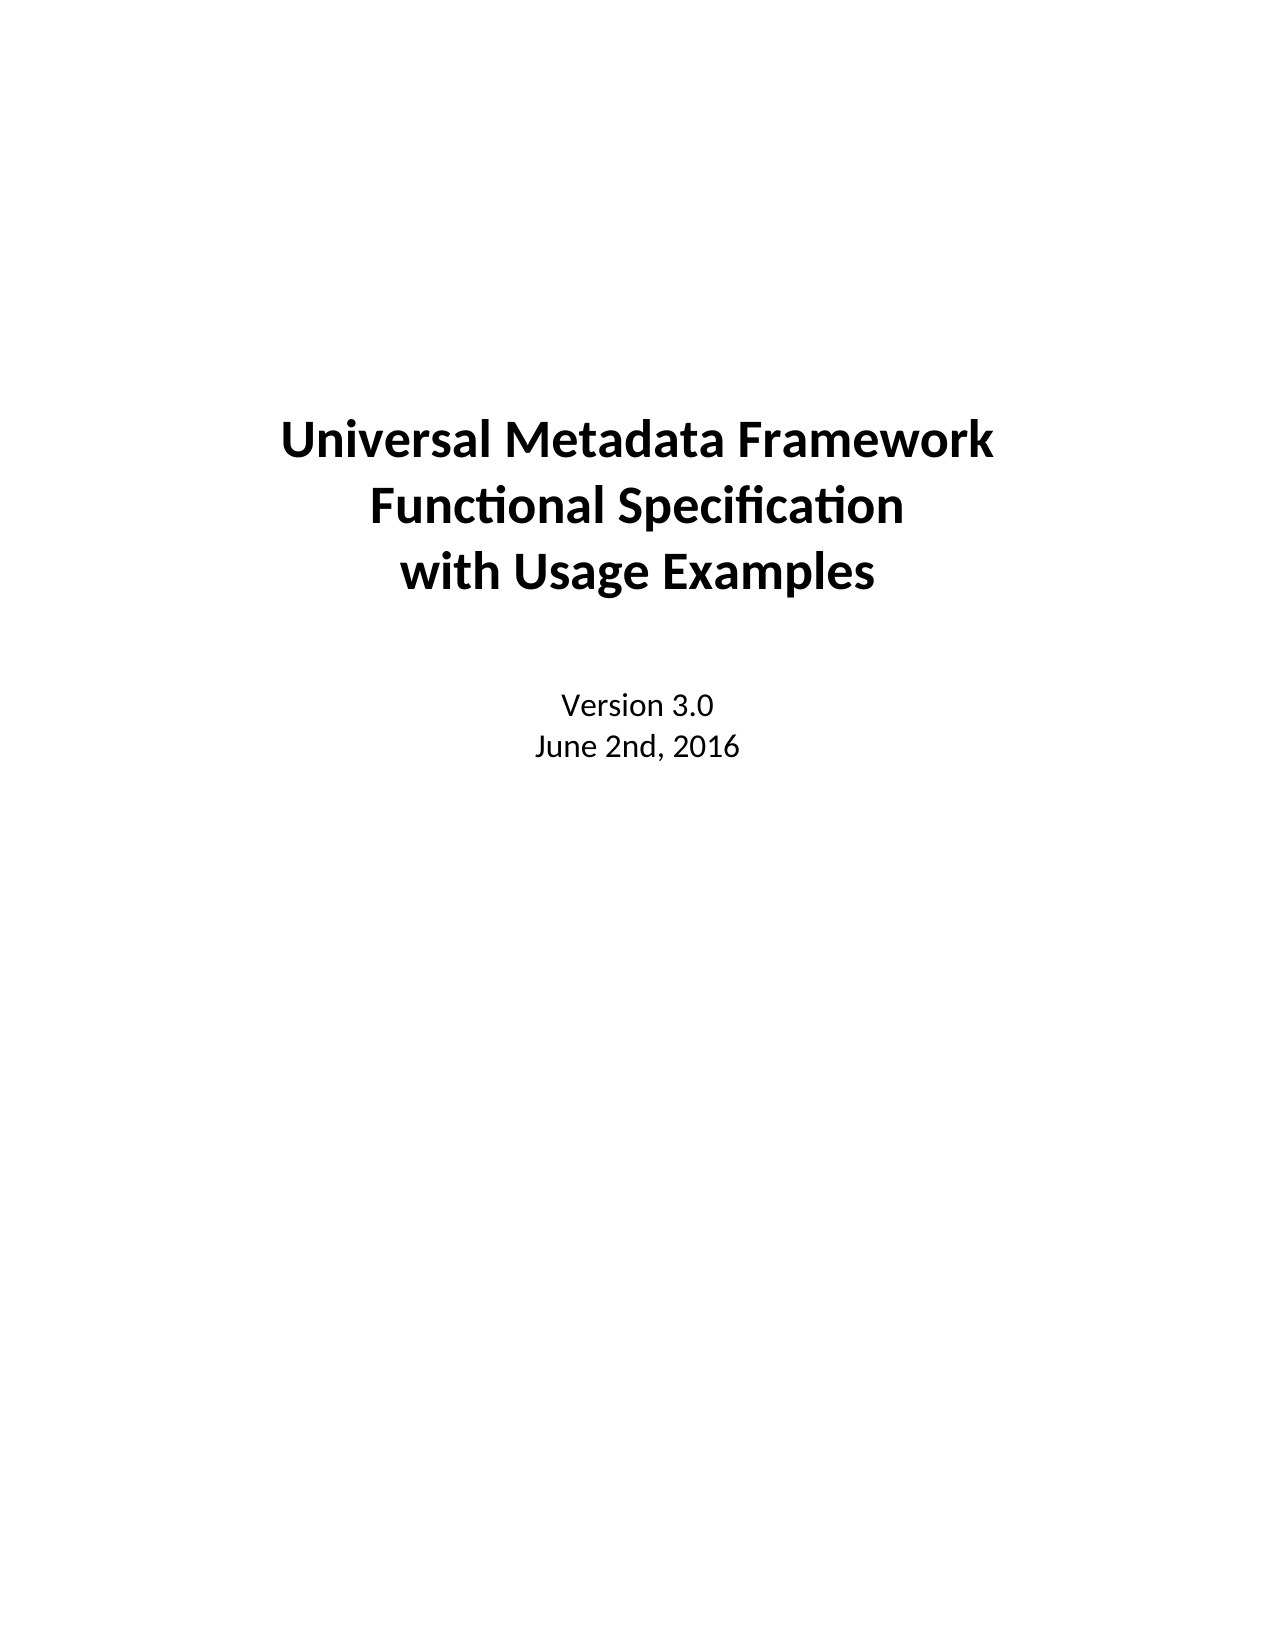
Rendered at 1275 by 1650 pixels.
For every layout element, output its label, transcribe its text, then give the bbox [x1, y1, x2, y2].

title Universal Metadata Framework [150, 404, 1125, 471]
text June 2nd, 2016 [150, 725, 1125, 766]
text Version 3.0 [150, 684, 1125, 725]
title with Usage Examples [150, 537, 1125, 603]
title Functional Specification [150, 471, 1125, 537]
